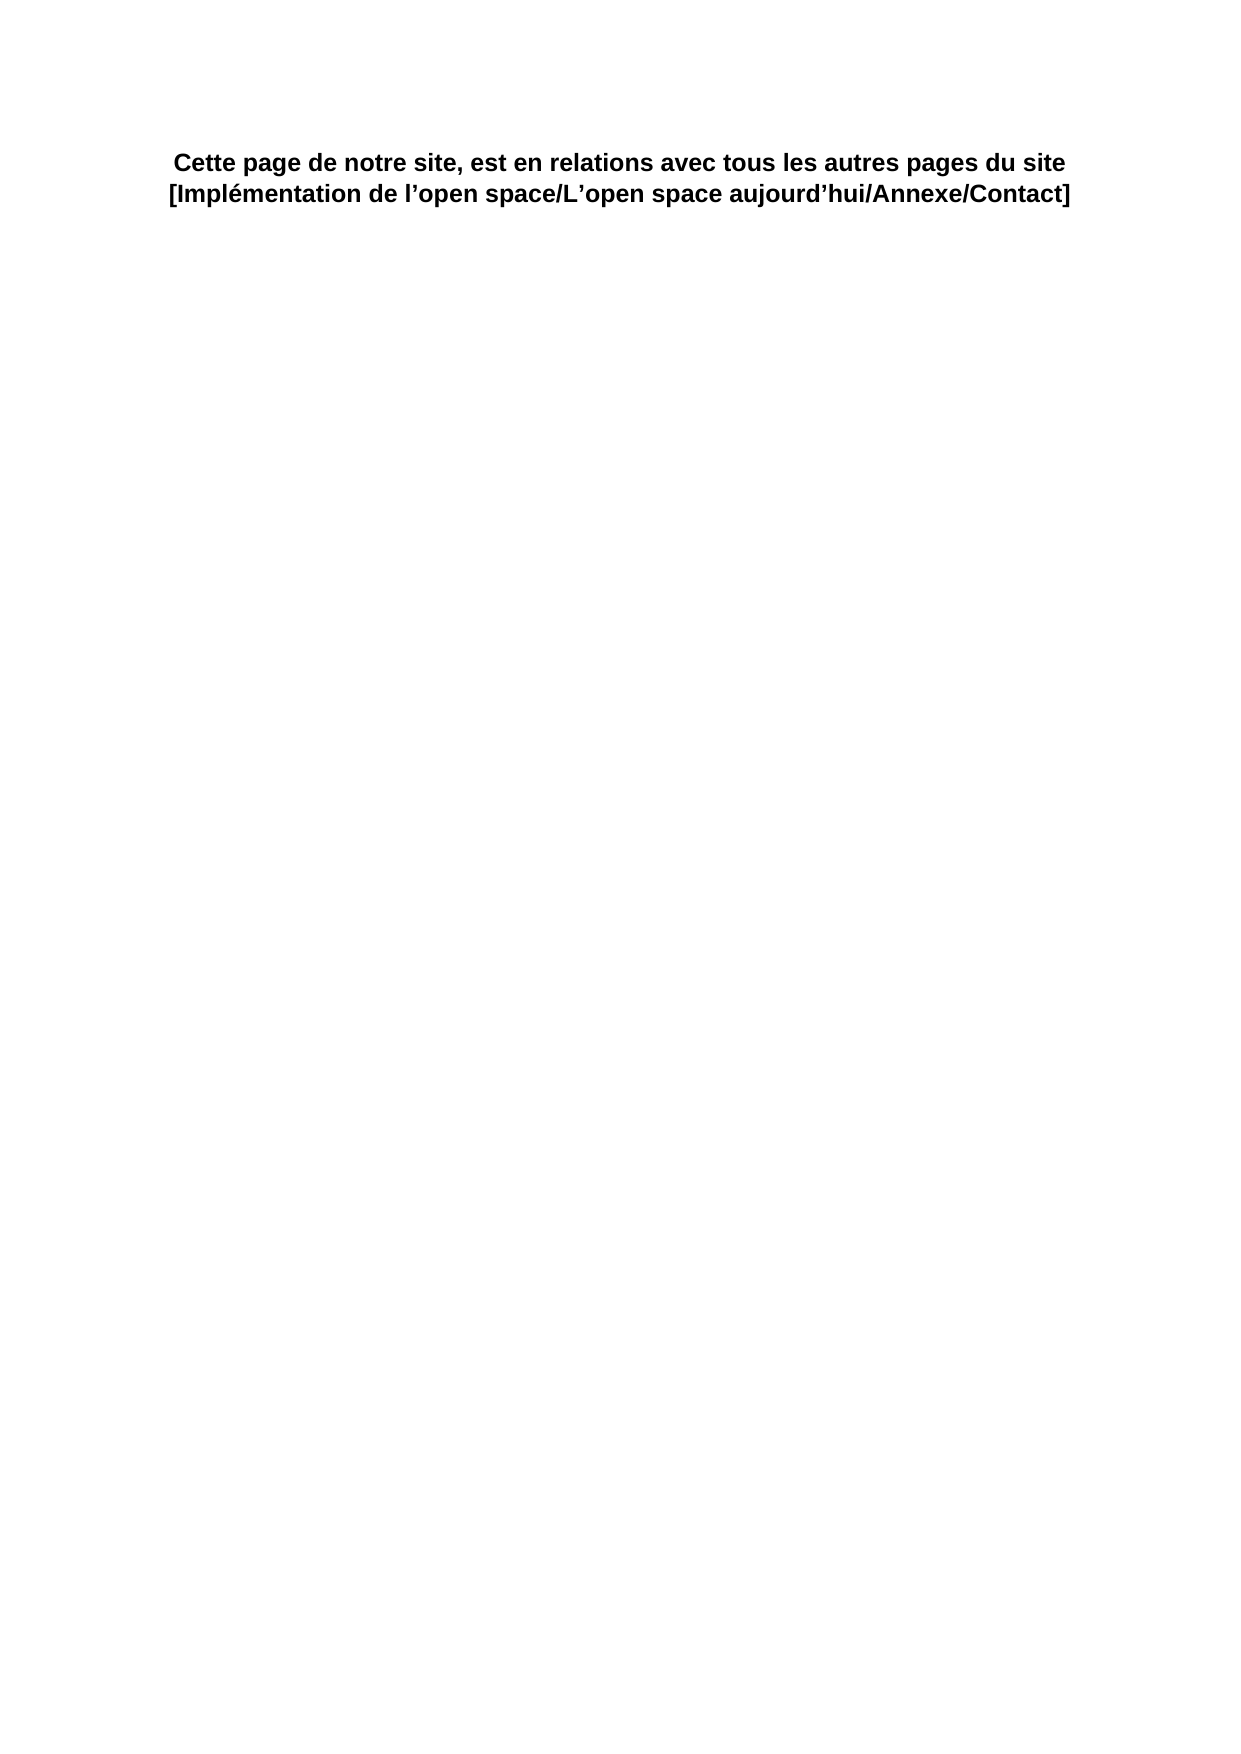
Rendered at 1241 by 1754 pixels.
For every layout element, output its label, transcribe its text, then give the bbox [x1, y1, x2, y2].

text Cette page de notre site, est en relations avec tous les autres pages du site [Implémentation de l’open space/L’open space aujourd’hui/Annexe/Contact] [148, 148, 1093, 207]
